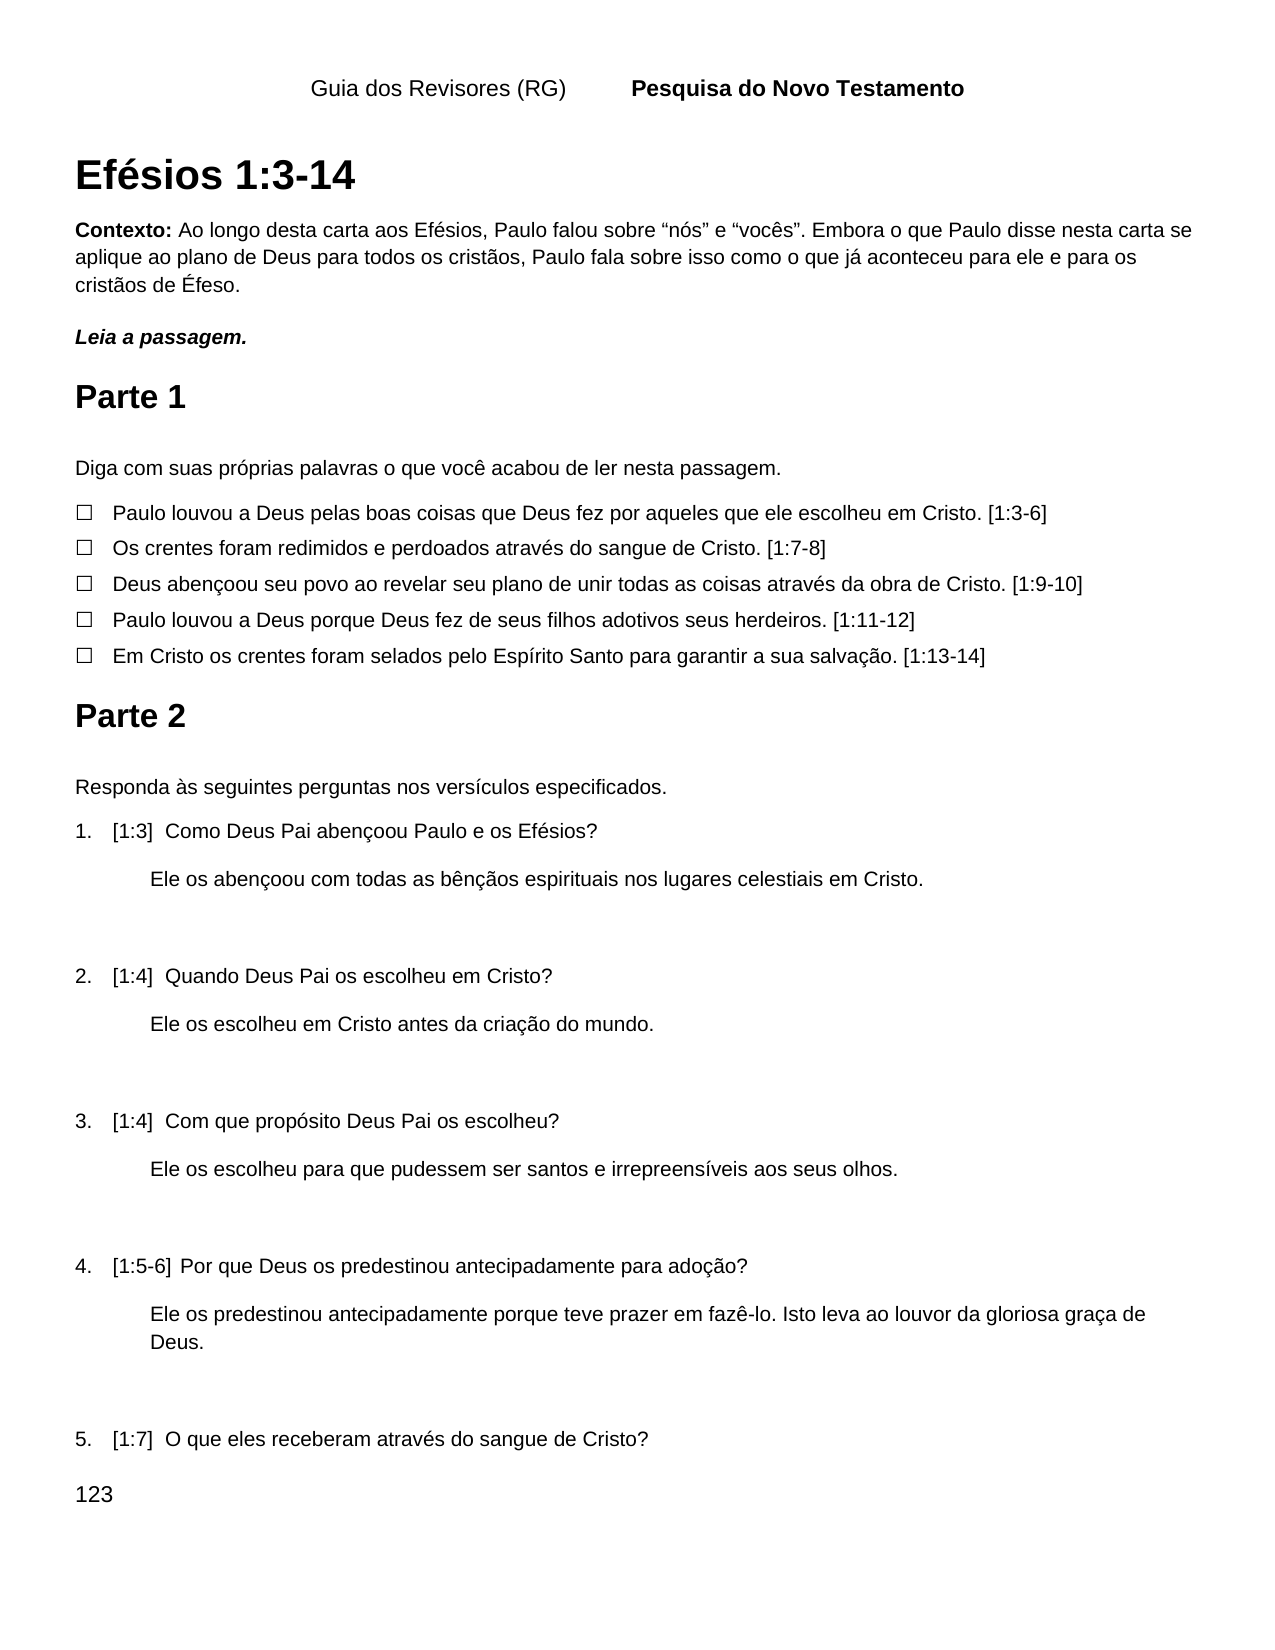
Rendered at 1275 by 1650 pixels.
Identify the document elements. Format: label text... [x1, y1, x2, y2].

list Deus abençoou seu povo ao revelar seu plano de unir todas as coisas através da obra de Cristo. [1:9-10] [75, 572, 1200, 596]
list Os crentes foram redimidos e perdoados através do sangue de Cristo. [1:7-8] [75, 536, 1200, 560]
text Leia a passagem. [75, 325, 1200, 349]
list Em Cristo os crentes foram selados pelo Espírito Santo para garantir a sua salvação. [1:13-14] [75, 644, 1200, 668]
list [1:7] O que eles receberam através do sangue de Cristo? [75, 1426, 1200, 1450]
subtitle Efésios 1:3-14 [75, 150, 1200, 198]
list [1:4] Quando Deus Pai os escolheu em Cristo? [75, 964, 1200, 988]
list Paulo louvou a Deus pelas boas coisas que Deus fez por aqueles que ele escolheu em Cristo. [1:3-6] [75, 500, 1200, 524]
text Contexto: Ao longo desta carta aos Efésios, Paulo falou sobre “nós” e “vocês”. Embora o que Paulo disse nesta carta se aplique ao plano de Deus para todos os cristãos, Paulo fala sobre isso como o que já aconteceu para ele e para os cristãos de Éfeso. [75, 218, 1200, 297]
text Ele os abençoou com todas as bênçãos espirituais nos lugares celestiais em Cristo. [150, 867, 1200, 891]
list [1:4] Com que propósito Deus Pai os escolheu? [75, 1109, 1200, 1133]
text Ele os escolheu em Cristo antes da criação do mundo. [150, 1012, 1200, 1036]
text Ele os predestinou antecipadamente porque teve prazer em fazê-lo. Isto leva ao louvor da gloriosa graça de Deus. [150, 1302, 1200, 1354]
text Parte 1 [75, 378, 1200, 416]
list Paulo louvou a Deus porque Deus fez de seus filhos adotivos seus herdeiros. [1:11-12] [75, 608, 1200, 632]
text Diga com suas próprias palavras o que você acabou de ler nesta passagem. [75, 456, 1200, 480]
text Parte 2 [75, 696, 1200, 734]
list [1:5-6] Por que Deus os predestinou antecipadamente para adoção? [75, 1254, 1200, 1278]
text Ele os escolheu para que pudessem ser santos e irrepreensíveis aos seus olhos. [150, 1157, 1200, 1181]
text Responda às seguintes perguntas nos versículos especificados. [75, 774, 1200, 798]
list [1:3] Como Deus Pai abençoou Paulo e os Efésios? [75, 819, 1200, 843]
